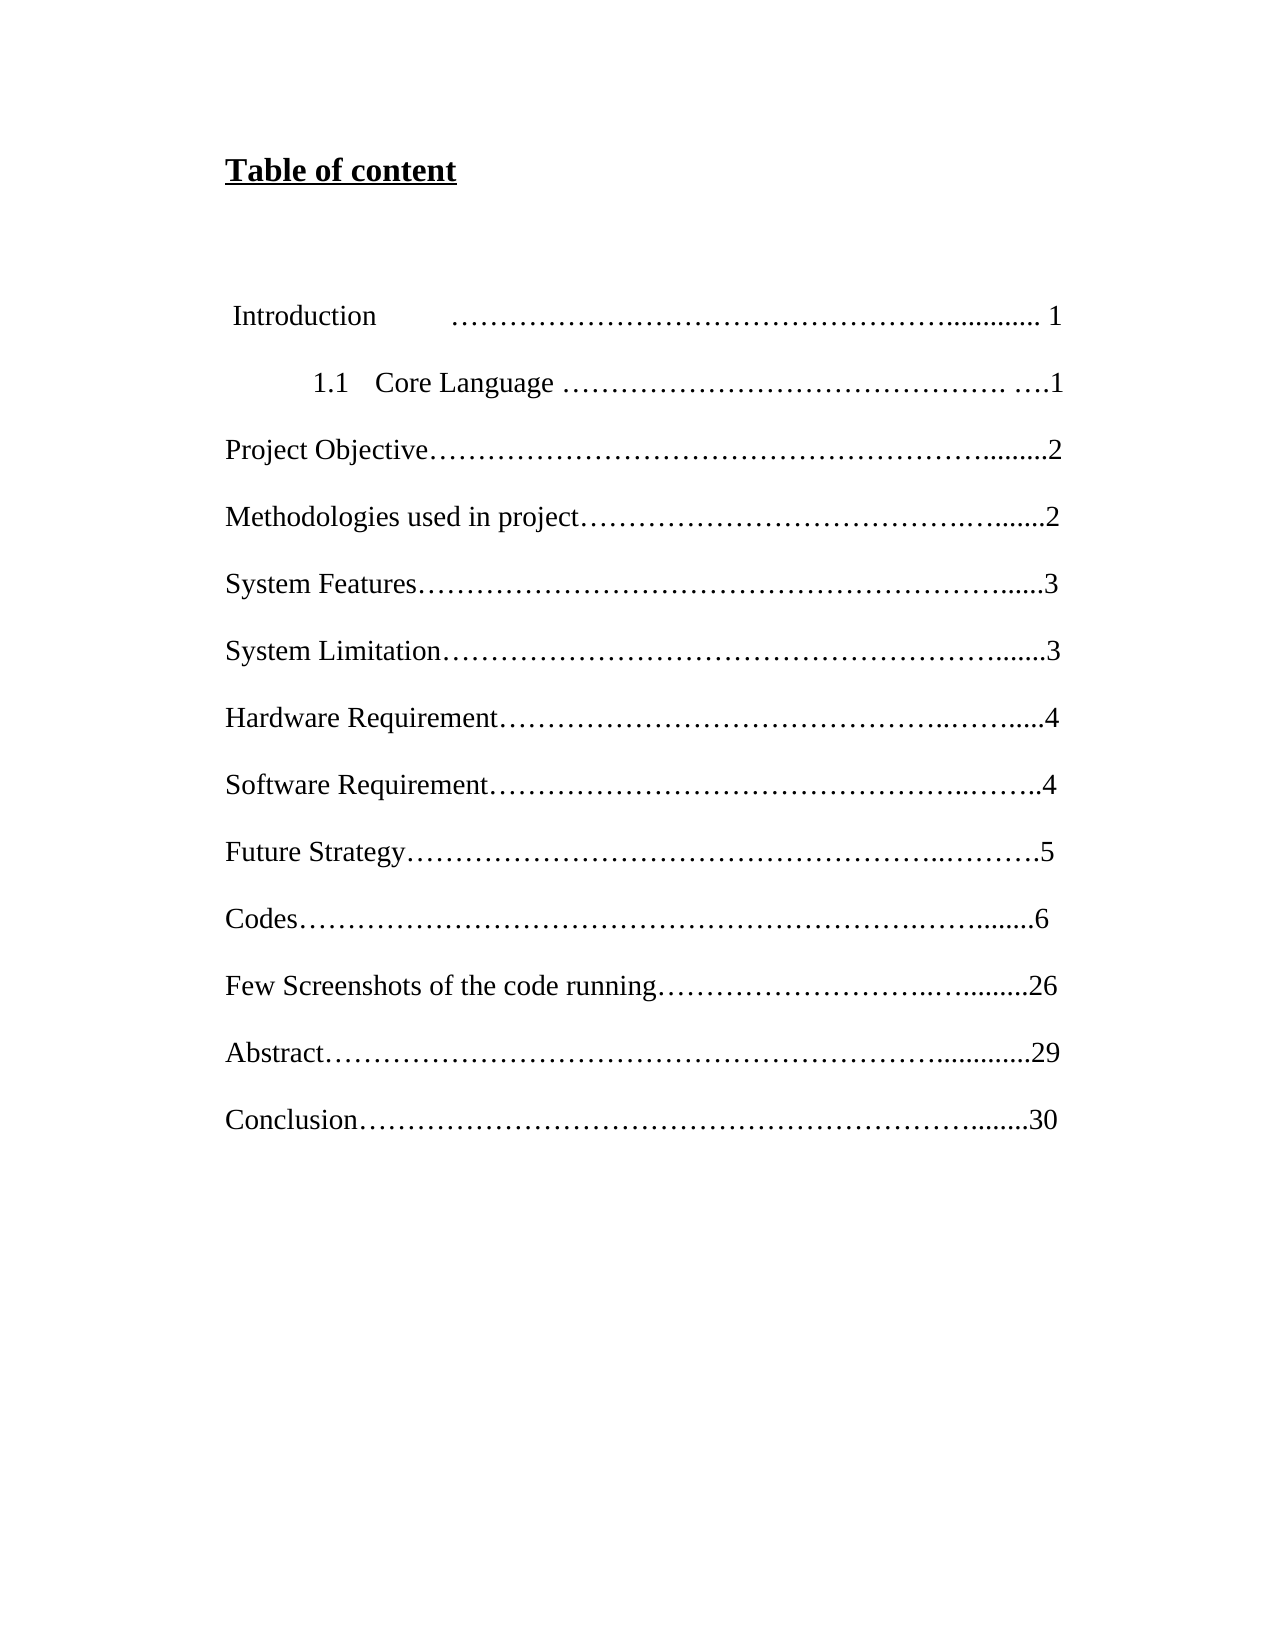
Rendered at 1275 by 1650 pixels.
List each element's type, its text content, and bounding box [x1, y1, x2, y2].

text System Limitation………………………………………………….......3 [225, 633, 1185, 667]
text Table of content [225, 150, 1185, 188]
text Software Requirement…………………………………………..……..4 [225, 767, 1185, 801]
text Conclusion………………………………………………………........30 [225, 1102, 1185, 1136]
text Methodologies used in project………………………………….….......2 [225, 499, 1185, 533]
text Codes……………………………………………………….……........6 [225, 901, 1185, 935]
text Future Strategy………………………………………………..……….5 [225, 834, 1185, 868]
text Few Screenshots of the code running………………………..….........26 [225, 968, 1185, 1002]
text Abstract……………………………………………………….............29 [225, 1035, 1185, 1069]
text Hardware Requirement………………………………………..…….....4 [225, 700, 1185, 734]
text System Features……………………………………………………......3 [225, 566, 1185, 600]
text Project Objective………………………………………………….........2 [225, 432, 1185, 466]
text Introduction ……………………………………………............. 1 [225, 298, 1185, 332]
text 1.1 Core Language ………………………………………. ….1 [225, 365, 1185, 399]
